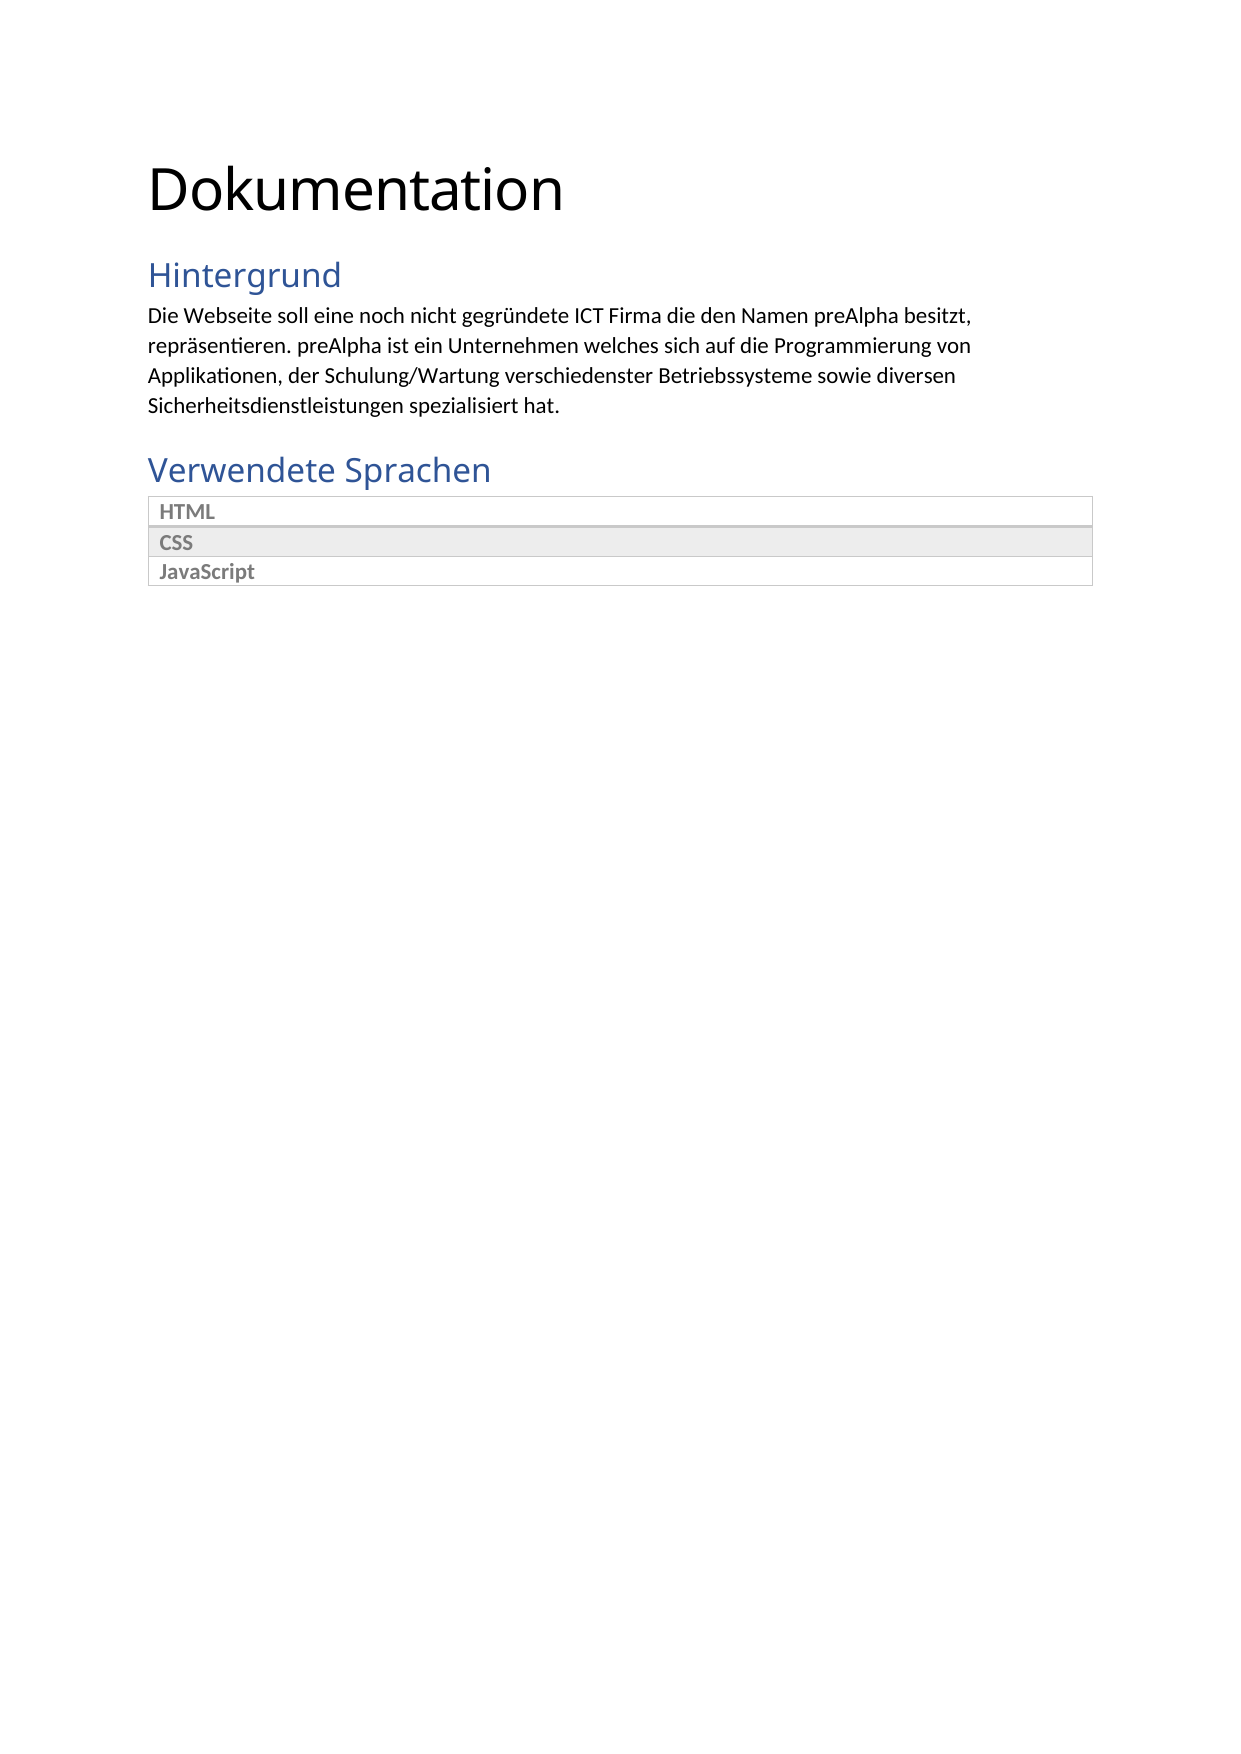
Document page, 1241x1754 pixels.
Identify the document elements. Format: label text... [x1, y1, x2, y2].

subtitle Hintergrund [148, 252, 1093, 297]
text Die Webseite soll eine noch nicht gegründete ICT Firma die den Namen preAlpha besitzt, repräsentieren. preAlpha ist ein Unternehmen welches sich auf die Programmierung von Applikationen, der Schulung/Wartung verschiedenster Betriebssysteme sowie diversen Sicherheitsdienstleistungen spezialisiert hat. [148, 301, 1093, 420]
table_cell CSS [149, 528, 1092, 556]
subtitle Verwendete Sprachen [148, 447, 1093, 492]
table_header HTML [149, 497, 1092, 525]
table_cell JavaScript [149, 557, 1092, 585]
title Dokumentation [148, 148, 1093, 227]
